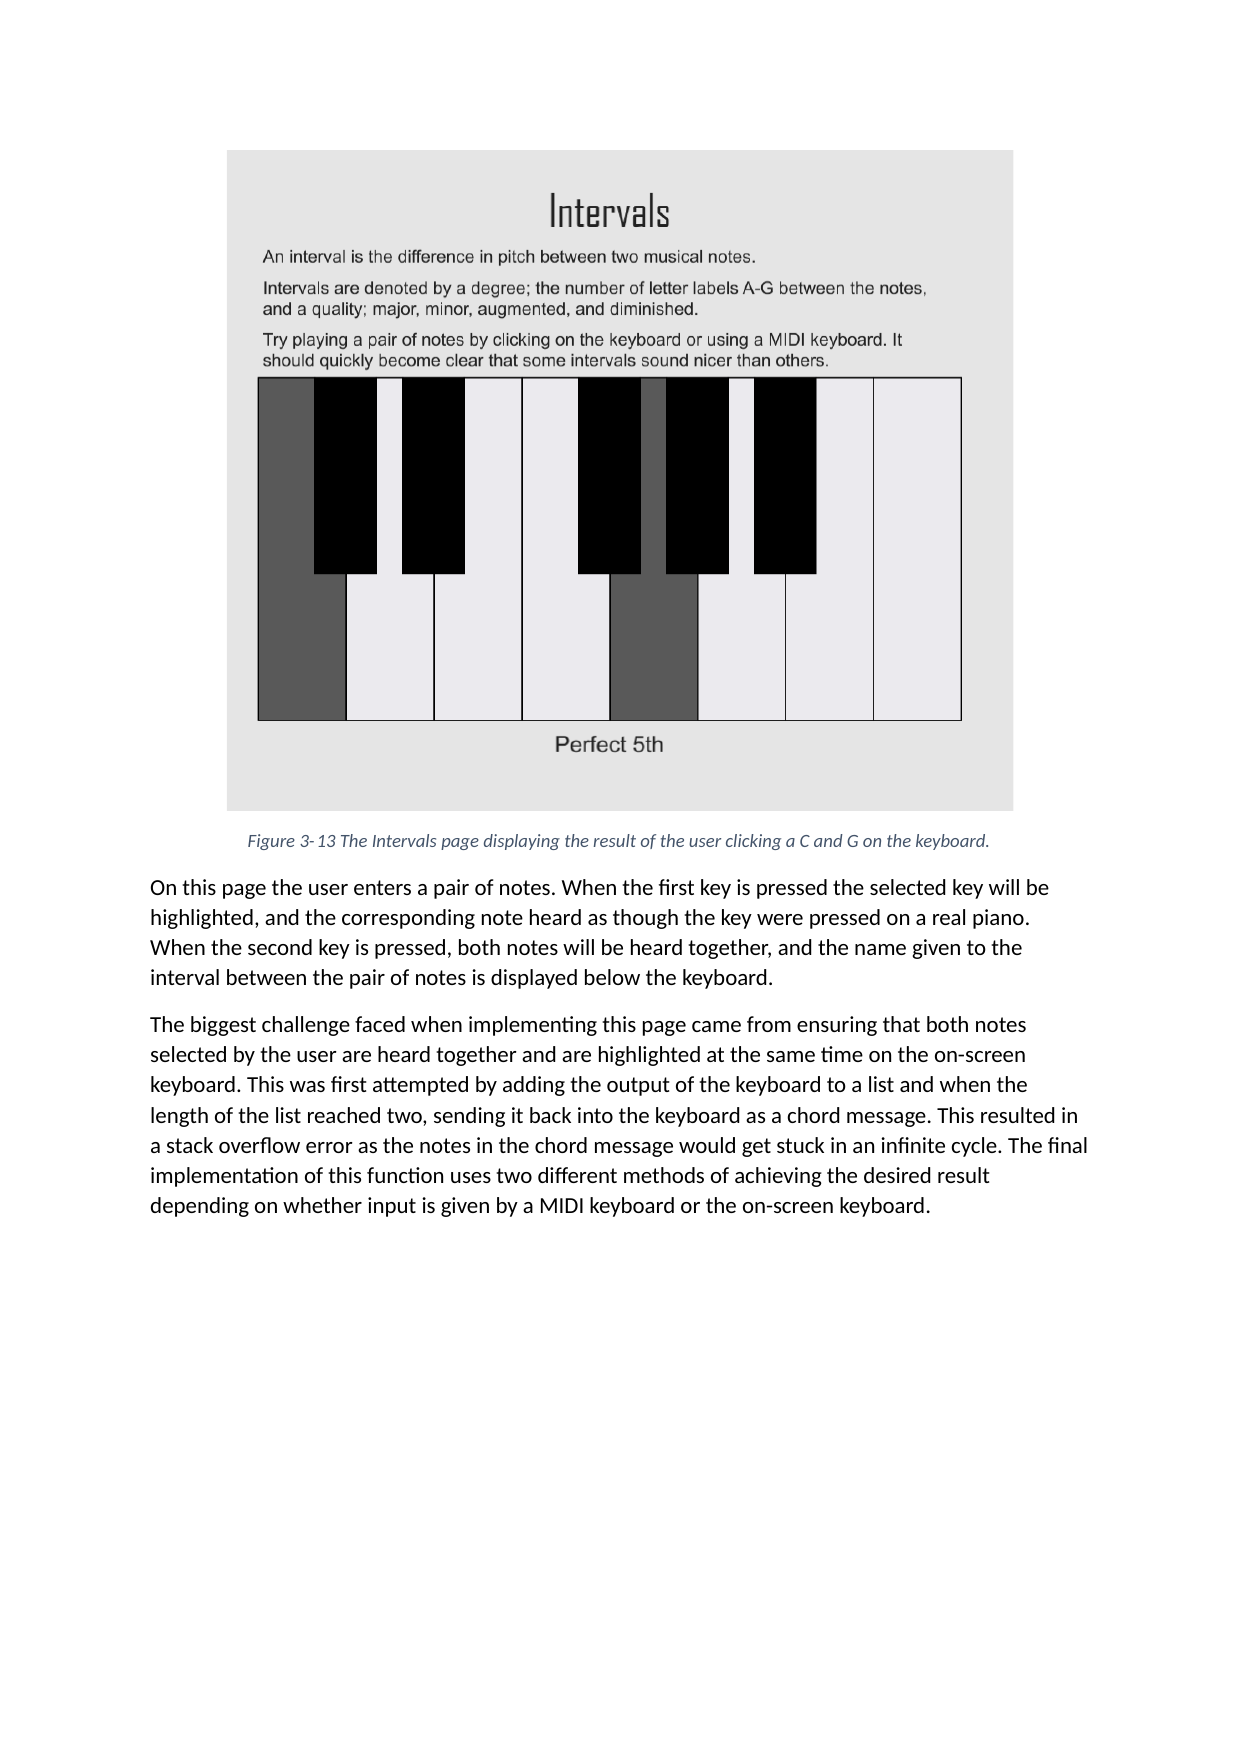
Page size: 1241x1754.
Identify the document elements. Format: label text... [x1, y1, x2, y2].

text On this page the user enters a pair of notes. When the first key is pressed the selected key will be highlighted, and the corresponding note heard as though the key were pressed on a real piano. When the second key is pressed, both notes will be heard together, and the name given to the interval between the pair of notes is displayed below the keyboard. [150, 873, 1090, 991]
picture [226, 150, 1014, 811]
text The biggest challenge faced when implementing this page came from ensuring that both notes selected by the user are heard together and are highlighted at the same time on the on-screen keyboard. This was first attempted by adding the output of the keyboard to a list and when the length of the list reached two, sending it back into the keyboard as a chord message. This resulted in a stack overflow error as the notes in the chord message would get stuck in an infinite cycle. The final implementation of this function uses two different methods of achieving the desired result depending on whether input is given by a MIDI keyboard or the on-screen keyboard. [150, 1010, 1090, 1219]
